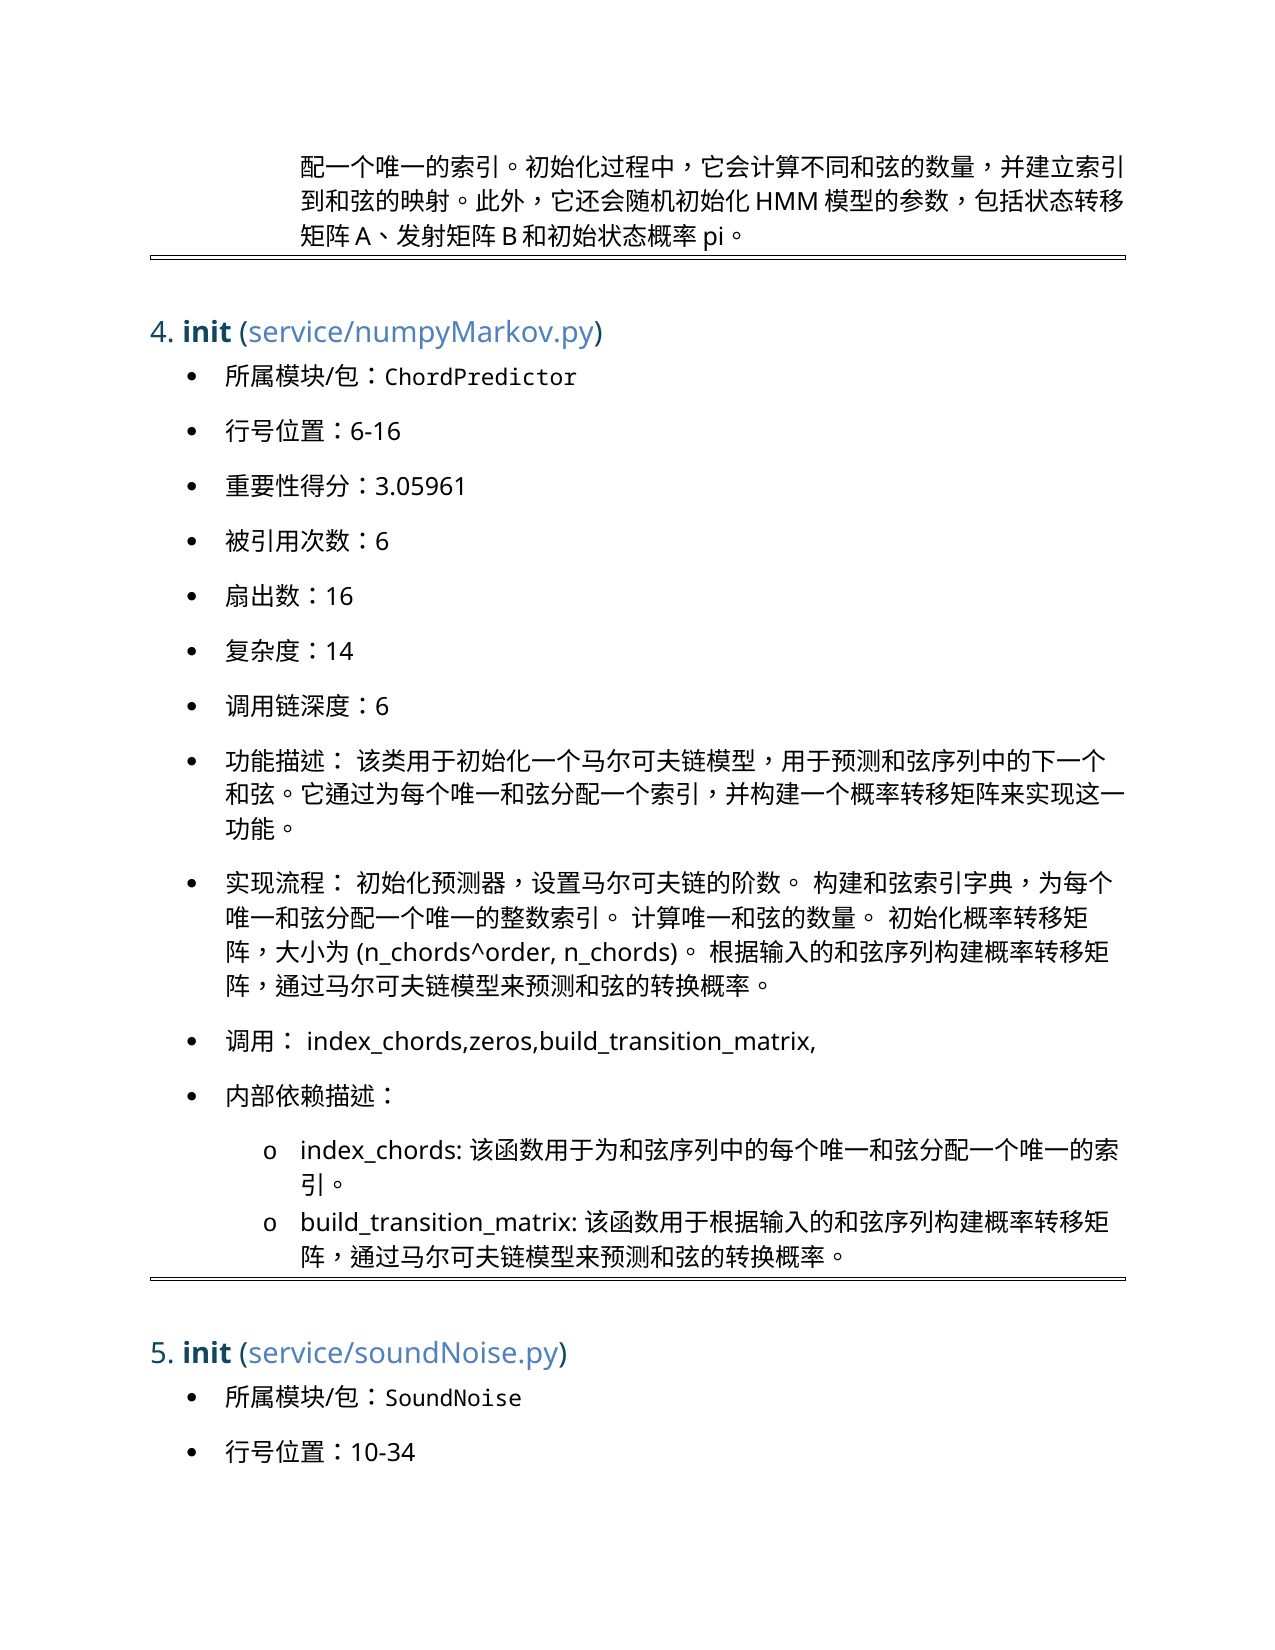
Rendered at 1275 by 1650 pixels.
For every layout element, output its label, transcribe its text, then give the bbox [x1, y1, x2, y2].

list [262, 150, 1125, 252]
list 所属模块/包：ChordPredictor [187, 359, 1125, 393]
list 调用： index_chords,zeros,build_transition_matrix, [187, 1023, 1125, 1057]
list 行号位置：10-34 [187, 1435, 1125, 1469]
list 功能描述： 该类用于初始化一个马尔可夫链模型，用于预测和弦序列中的下一个和弦。它通过为每个唯一和弦分配一个索引，并构建一个概率转移矩阵来实现这一功能。 [187, 743, 1125, 845]
subtitle 4. init (service/numpyMarkov.py) [150, 311, 1125, 351]
list 行号位置：6-16 [187, 414, 1125, 448]
list 实现流程： 初始化预测器，设置马尔可夫链的阶数。 构建和弦索引字典，为每个唯一和弦分配一个唯一的整数索引。 计算唯一和弦的数量。 初始化概率转移矩阵，大小为 (n_chords^order, n_chords)。 根据输入的和弦序列构建概率转移矩阵，通过马尔可夫链模型来预测和弦的转换概率。 [187, 866, 1125, 1002]
list 复杂度：14 [187, 633, 1125, 667]
list 重要性得分：3.05961 [187, 469, 1125, 503]
list 扇出数：16 [187, 578, 1125, 612]
subtitle 5. init (service/soundNoise.py) [150, 1332, 1125, 1372]
list 被引用次数：6 [187, 523, 1125, 558]
list index_chords: 该函数用于为和弦序列中的每个唯一和弦分配一个唯一的索引。 [262, 1133, 1125, 1201]
list 内部依赖描述： [187, 1078, 1125, 1112]
list 调用链深度：6 [187, 688, 1125, 722]
list 所属模块/包：SoundNoise [187, 1380, 1125, 1414]
list build_transition_matrix: 该函数用于根据输入的和弦序列构建概率转移矩阵，通过马尔可夫链模型来预测和弦的转换概率。 [262, 1205, 1125, 1273]
